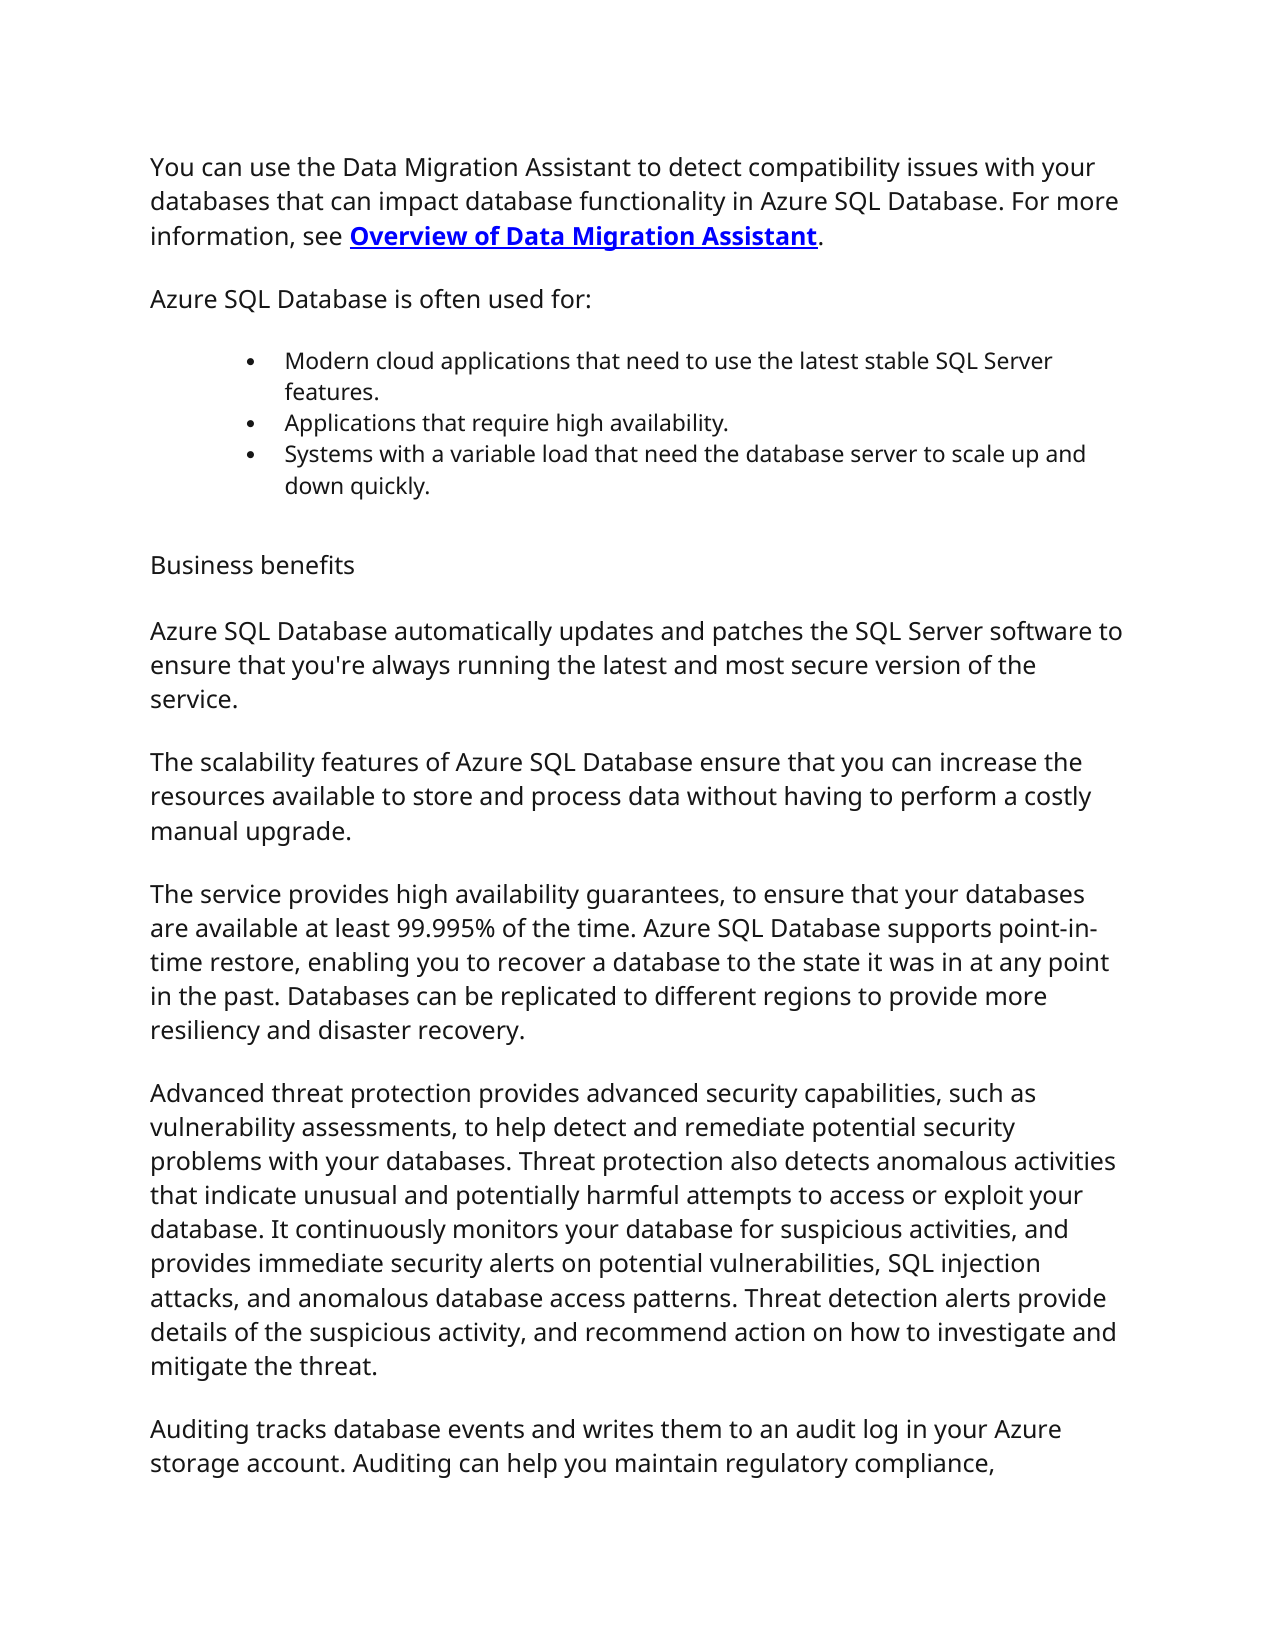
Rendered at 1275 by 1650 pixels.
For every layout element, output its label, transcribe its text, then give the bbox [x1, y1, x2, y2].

list Modern cloud applications that need to use the latest stable SQL Server features. [247, 344, 1125, 407]
text Advanced threat protection provides advanced security capabilities, such as vulnerability assessments, to help detect and remediate potential security problems with your databases. Threat protection also detects anomalous activities that indicate unusual and potentially harmful attempts to access or exploit your database. It continuously monitors your database for suspicious activities, and provides immediate security alerts on potential vulnerabilities, SQL injection attacks, and anomalous database access patterns. Threat detection alerts provide details of the suspicious activity, and recommend action on how to investigate and mitigate the threat. [150, 1076, 1125, 1382]
list Applications that require high availability. [247, 407, 1125, 438]
list Systems with a variable load that need the database server to scale up and down quickly. [247, 438, 1125, 501]
text The service provides high availability guarantees, to ensure that your databases are available at least 99.995% of the time. Azure SQL Database supports point-in-time restore, enabling you to recover a database to the state it was in at any point in the past. Databases can be replicated to different regions to provide more resiliency and disaster recovery. [150, 876, 1125, 1047]
subtitle Business benefits [150, 548, 1125, 582]
text The scalability features of Azure SQL Database ensure that you can increase the resources available to store and process data without having to perform a costly manual upgrade. [150, 745, 1125, 847]
text Azure SQL Database is often used for: [150, 281, 1125, 315]
text Azure SQL Database automatically updates and patches the SQL Server software to ensure that you're always running the latest and most secure version of the service. [150, 614, 1125, 716]
text You can use the Data Migration Assistant to detect compatibility issues with your databases that can impact database functionality in Azure SQL Database. For more information, see Overview of Data Migration Assistant. [150, 150, 1125, 252]
